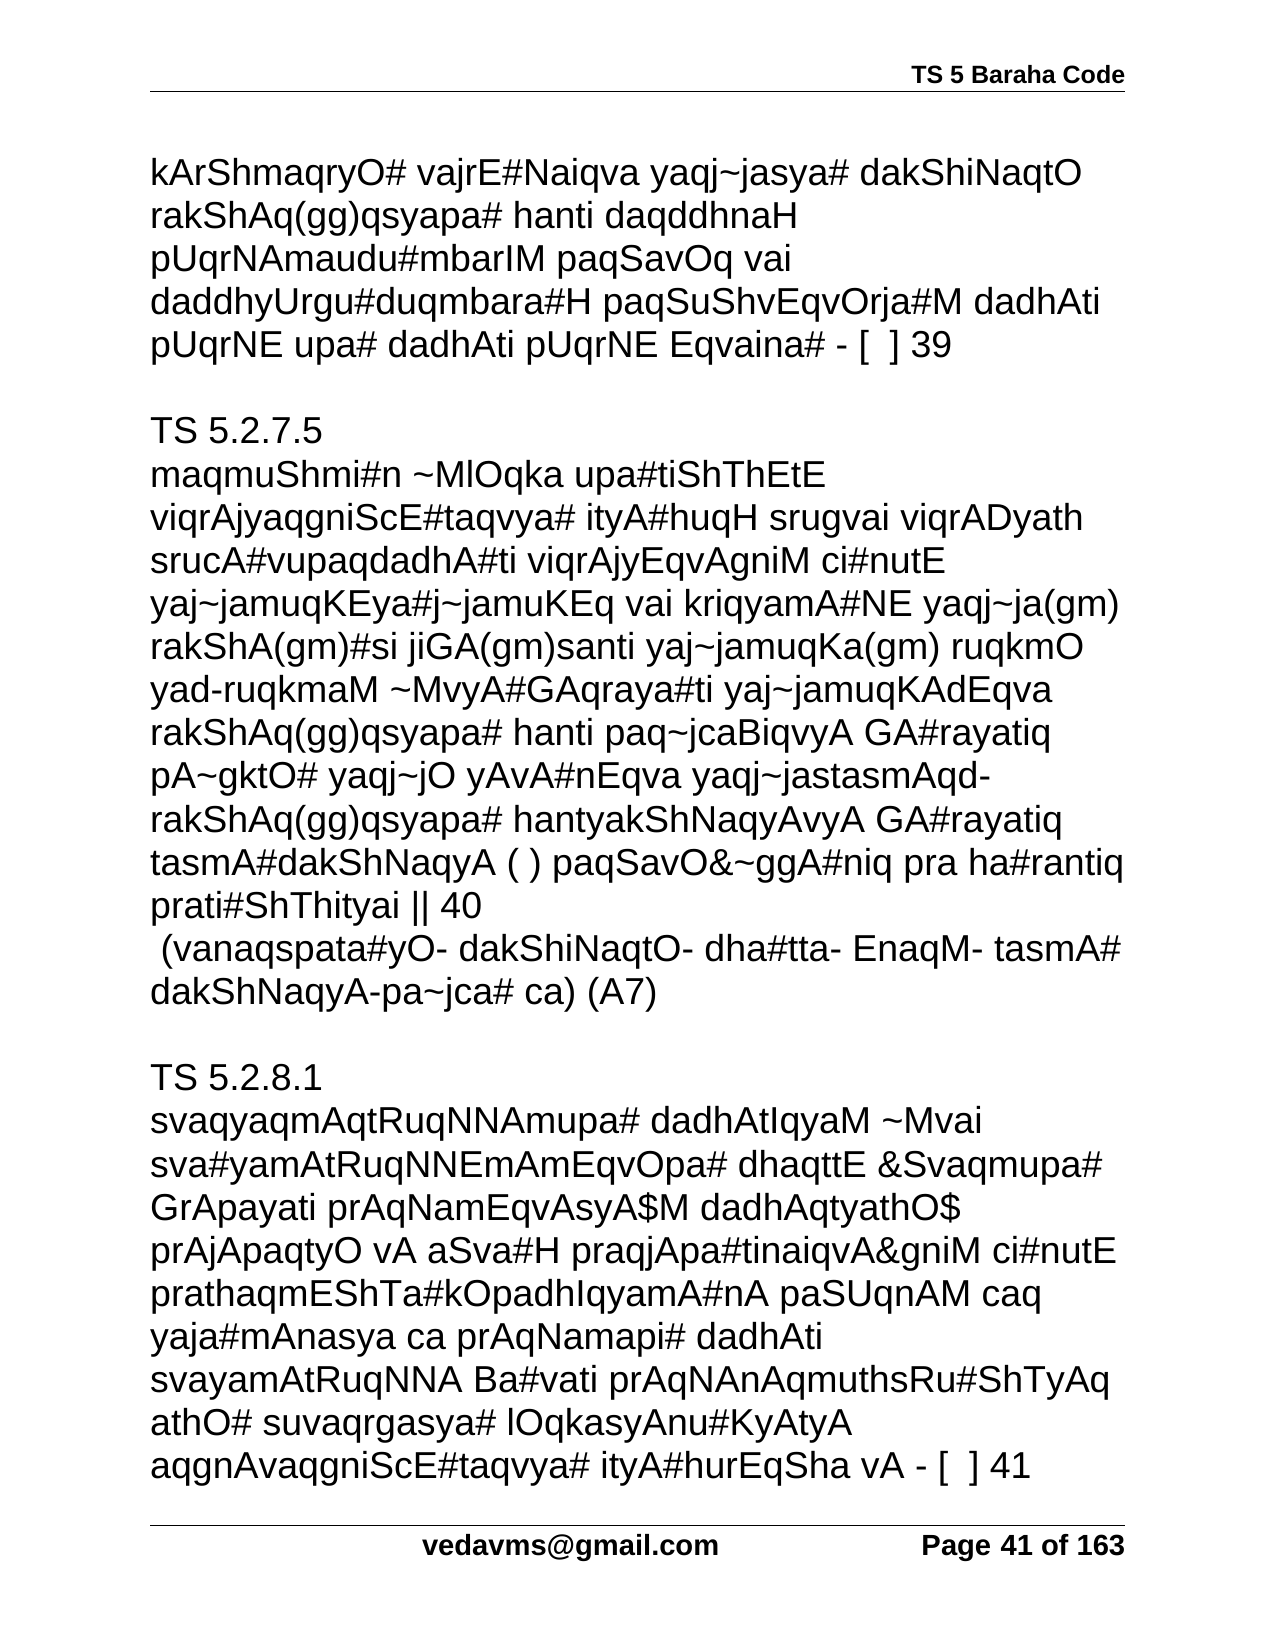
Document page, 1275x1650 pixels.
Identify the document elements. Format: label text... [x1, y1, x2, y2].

text TS 5.2.7.5 [150, 409, 1125, 452]
text maqmuShmi#n ~MlOqka upa#tiShThEtE viqrAjyaqgniScE#taqvya# ityA#huqH srugvai viqrADyath srucA#vupaqdadhA#ti viqrAjyEqvAgniM ci#nutE yaj~jamuqKEya#j~jamuKEq vai kriqyamA#NE yaqj~ja(gm) rakShA(gm)#si jiGA(gm)santi yaj~jamuqKa(gm) ruqkmO yad-ruqkmaM ~MvyA#GAqraya#ti yaj~jamuqKAdEqva rakShAq(gg)qsyapa# hanti paq~jcaBiqvyA GA#rayatiq [150, 452, 1125, 754]
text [150, 150, 1125, 366]
text pA~gktO# yaqj~jO yAvA#nEqva yaqj~jastasmAqd-rakShAq(gg)qsyapa# hantyakShNaqyAvyA GA#rayatiq tasmA#dakShNaqyA ( ) paqSavO&~ggA#niq pra ha#rantiq prati#ShThityai || 40 [150, 754, 1125, 926]
text svaqyaqmAqtRuqNNAmupa# dadhAtIqyaM ~Mvai sva#yamAtRuqNNEmAmEqvOpa# dhaqttE &Svaqmupa# GrApayati prAqNamEqvAsyA$M dadhAqtyathO$ prAjApaqtyO vA aSva#H praqjApa#tinaiqvA&gniM ci#nutE prathaqmEShTa#kOpadhIqyamA#nA paSUqnAM caq yaja#mAnasya ca prAqNamapi# dadhAti svayamAtRuqNNA Ba#vati prAqNAnAqmuthsRu#ShTyAq athO# suvaqrgasya# lOqkasyAnu#KyAtyA aqgnAvaqgniScE#taqvya# ityA#hurEqSha vA - [ ] 41 [150, 1099, 1125, 1487]
text TS 5.2.8.1 [150, 1056, 1125, 1099]
text (vanaqspata#yO- dakShiNaqtO- dha#tta- EnaqM- tasmA# dakShNaqyA-pa~jca# ca) (A7) [150, 926, 1125, 1012]
